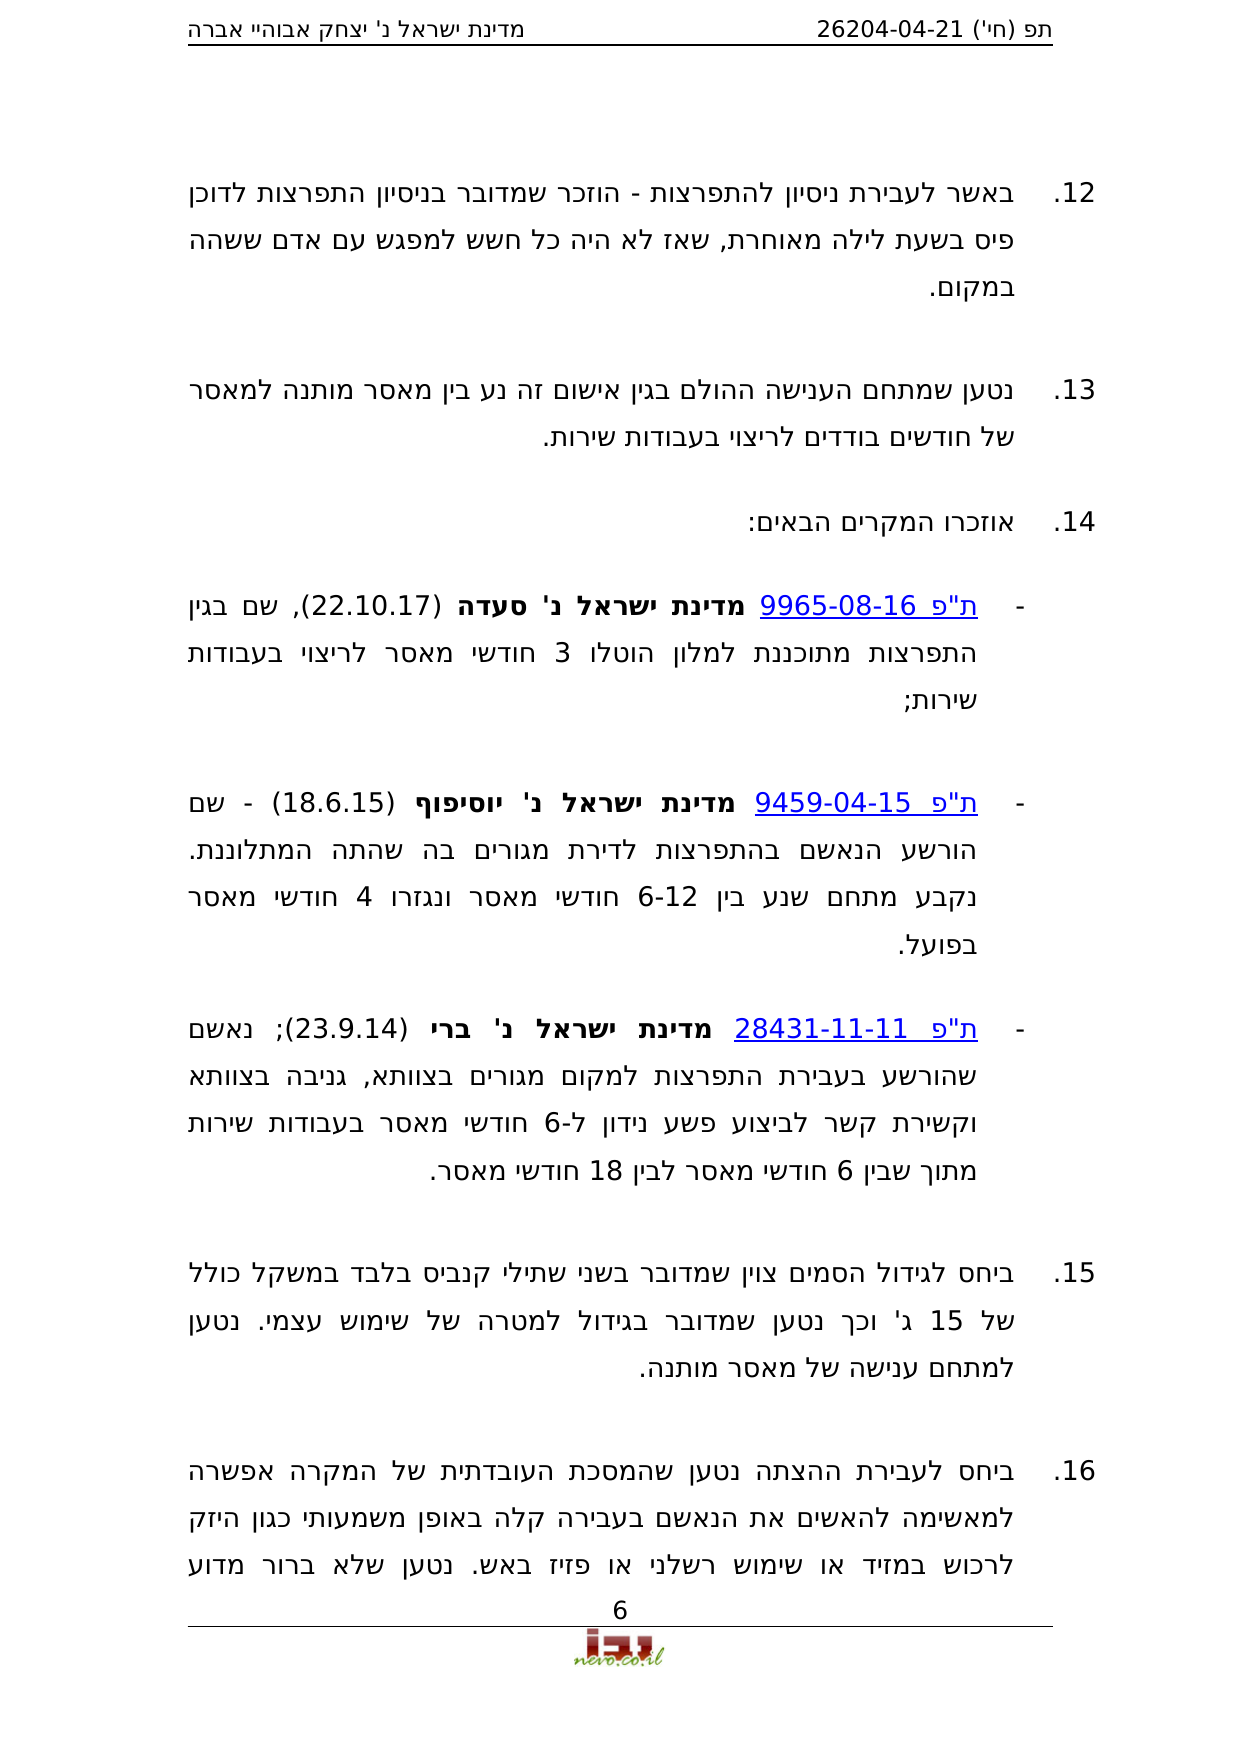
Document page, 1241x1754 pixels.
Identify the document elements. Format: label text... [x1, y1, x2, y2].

list נטען שמתחם הענישה ההולם בגין אישום זה נע בין מאסר מותנה למאסר של חודשים בודדים לריצוי בעבודות שירות. [187, 374, 1053, 453]
list באשר לעבירת ניסיון להתפרצות - הוזכר שמדובר בניסיון התפרצות לדוכן פיס בשעת לילה מאוחרת, שאז לא היה כל חשש למפגש עם אדם ששהה במקום. [187, 177, 1053, 303]
list ת"פ 9459-04-15 מדינת ישראל נ' יוסיפוף (18.6.15) - שם הורשע הנאשם בהתפרצות לדירת מגורים בה שהתה המתלוננת. נקבע מתחם שנע בין 6-12 חודשי מאסר ונגזרו 4 חודשי מאסר בפועל. [187, 787, 1015, 961]
list ביחס לגידול הסמים צוין שמדובר בשני שתילי קנביס בלבד במשקל כולל של 15 ג' וכך נטען שמדובר בגידול למטרה של שימוש עצמי. נטען למתחם ענישה של מאסר מותנה. [187, 1258, 1053, 1384]
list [187, 1455, 1053, 1581]
list ת"פ 28431-11-11 מדינת ישראל נ' ברי (23.9.14); נאשם שהורשע בעבירת התפרצות למקום מגורים בצוותא, גניבה בצוותא וקשירת קשר לביצוע פשע נידון ל-6 חודשי מאסר בעבודות שירות מתוך שבין 6 חודשי מאסר לבין 18 חודשי מאסר. [187, 1013, 1015, 1187]
list ת"פ 9965-08-16 מדינת ישראל נ' סעדה (22.10.17), שם בגין התפרצות מתוכננת למלון הוטלו 3 חודשי מאסר לריצוי בעבודות שירות; [187, 590, 1015, 716]
list אוזכרו המקרים הבאים: [187, 506, 1053, 537]
picture [574, 1628, 666, 1667]
